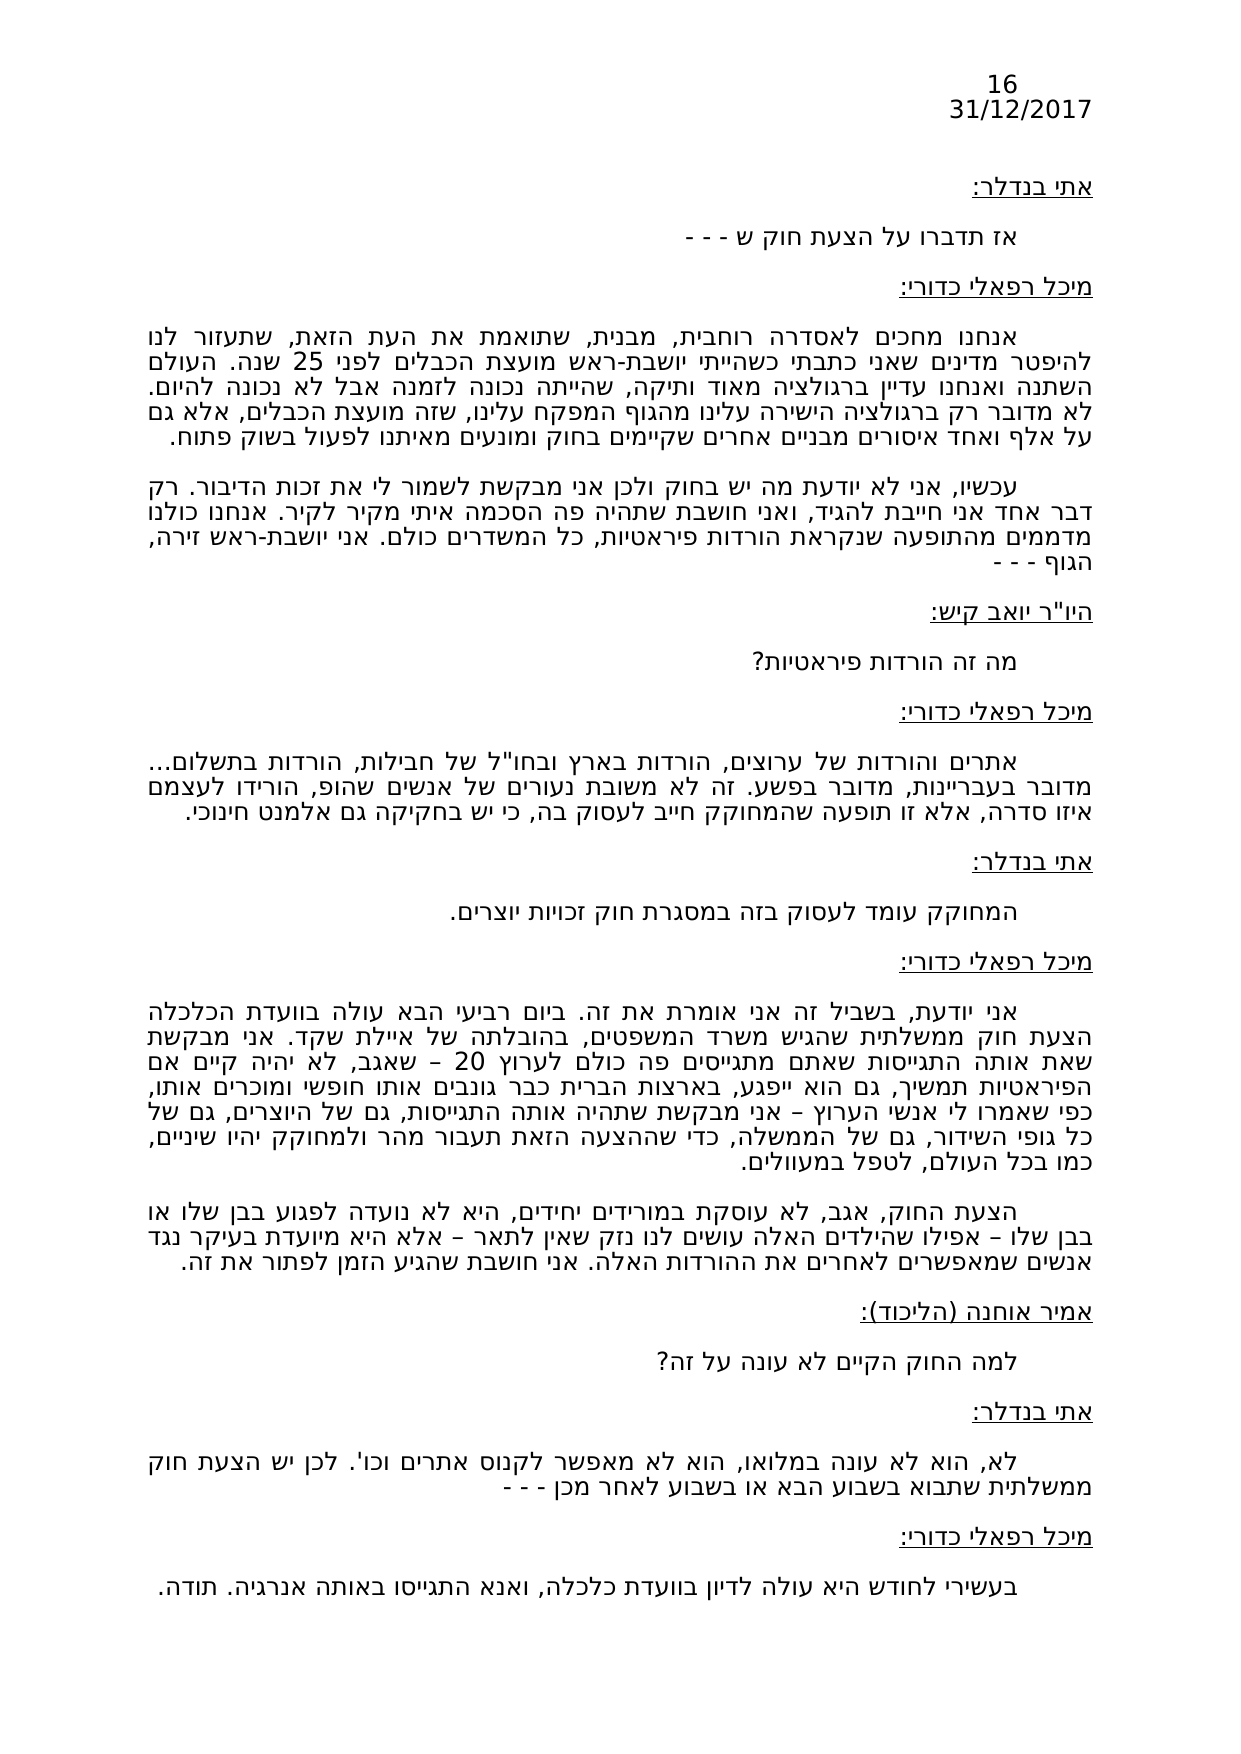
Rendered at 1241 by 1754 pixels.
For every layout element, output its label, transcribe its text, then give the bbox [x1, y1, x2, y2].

text אתרים והורדות של ערוצים, הורדות בארץ ובחו"ל של חבילות, הורדות בתשלום... מדובר בעבריינות, מדובר בפשע. זה לא משובת נעורים של אנשים שהופ, הורידו לעצמם איזו סדרה, אלא זו תופעה שהמחוקק חייב לעסוק בה, כי יש בחקיקה גם אלמנט חינוכי. [147, 750, 1093, 825]
text אנחנו מחכים לאסדרה רוחבית, מבנית, שתואמת את העת הזאת, שתעזור לנו להיפטר מדינים שאני כתבתי כשהייתי יושבת-ראש מועצת הכבלים לפני 25 שנה. העולם השתנה ואנחנו עדיין ברגולציה מאוד ותיקה, שהייתה נכונה לזמנה אבל לא נכונה להיום. לא מדובר רק ברגולציה הישירה עלינו מהגוף המפקח עלינו, שזה מועצת הכבלים, אלא גם על אלף ואחד איסורים מבניים אחרים שקיימים בחוק ומונעים מאיתנו לפעול בשוק פתוח. [147, 325, 1093, 450]
text מיכל רפאלי כדורי: [147, 950, 1093, 975]
text בעשירי לחודש היא עולה לדיון בוועדת כלכלה, ואנא התגייסו באותה אנרגיה. תודה. [147, 1575, 1093, 1600]
text אני יודעת, בשביל זה אני אומרת את זה. ביום רביעי הבא עולה בוועדת הכלכלה הצעת חוק ממשלתית שהגיש משרד המשפטים, בהובלתה של איילת שקד. אני מבקשת שאת אותה התגייסות שאתם מתגייסים פה כולם לערוץ 20 – שאגב, לא יהיה קיים אם הפיראטיות תמשיך, גם הוא ייפגע, בארצות הברית כבר גונבים אותו חופשי ומוכרים אותו, כפי שאמרו לי אנשי הערוץ – אני מבקשת שתהיה אותה התגייסות, גם של היוצרים, גם של כל גופי השידור, גם של הממשלה, כדי שההצעה הזאת תעבור מהר ולמחוקק יהיו שיניים, כמו בכל העולם, לטפל במעוולים. [147, 1000, 1093, 1175]
text אתי בנדלר: [147, 175, 1093, 200]
text הצעת החוק, אגב, לא עוסקת במורידים יחידים, היא לא נועדה לפגוע בבן שלו או בבן שלו – אפילו שהילדים האלה עושים לנו נזק שאין לתאר – אלא היא מיועדת בעיקר נגד אנשים שמאפשרים לאחרים את ההורדות האלה. אני חושבת שהגיע הזמן לפתור את זה. [147, 1200, 1093, 1275]
text למה החוק הקיים לא עונה על זה? [147, 1350, 1093, 1375]
text היו"ר יואב קיש: [147, 600, 1093, 625]
text מה זה הורדות פיראטיות? [147, 650, 1093, 675]
text אתי בנדלר: [147, 850, 1093, 875]
text אז תדברו על הצעת חוק ש - - - [147, 225, 1093, 250]
text מיכל רפאלי כדורי: [147, 700, 1093, 725]
text לא, הוא לא עונה במלואו, הוא לא מאפשר לקנוס אתרים וכו'. לכן יש הצעת חוק ממשלתית שתבוא בשבוע הבא או בשבוע לאחר מכן - - - [147, 1450, 1093, 1500]
text אמיר אוחנה (הליכוד): [147, 1300, 1093, 1325]
text עכשיו, אני לא יודעת מה יש בחוק ולכן אני מבקשת לשמור לי את זכות הדיבור. רק דבר אחד אני חייבת להגיד, ואני חושבת שתהיה פה הסכמה איתי מקיר לקיר. אנחנו כולנו מדממים מהתופעה שנקראת הורדות פיראטיות, כל המשדרים כולם. אני יושבת-ראש זירה, הגוף - - - [147, 475, 1093, 575]
text אתי בנדלר: [147, 1400, 1093, 1425]
text מיכל רפאלי כדורי: [147, 1525, 1093, 1550]
text מיכל רפאלי כדורי: [147, 275, 1093, 300]
text המחוקק עומד לעסוק בזה במסגרת חוק זכויות יוצרים. [147, 900, 1093, 925]
